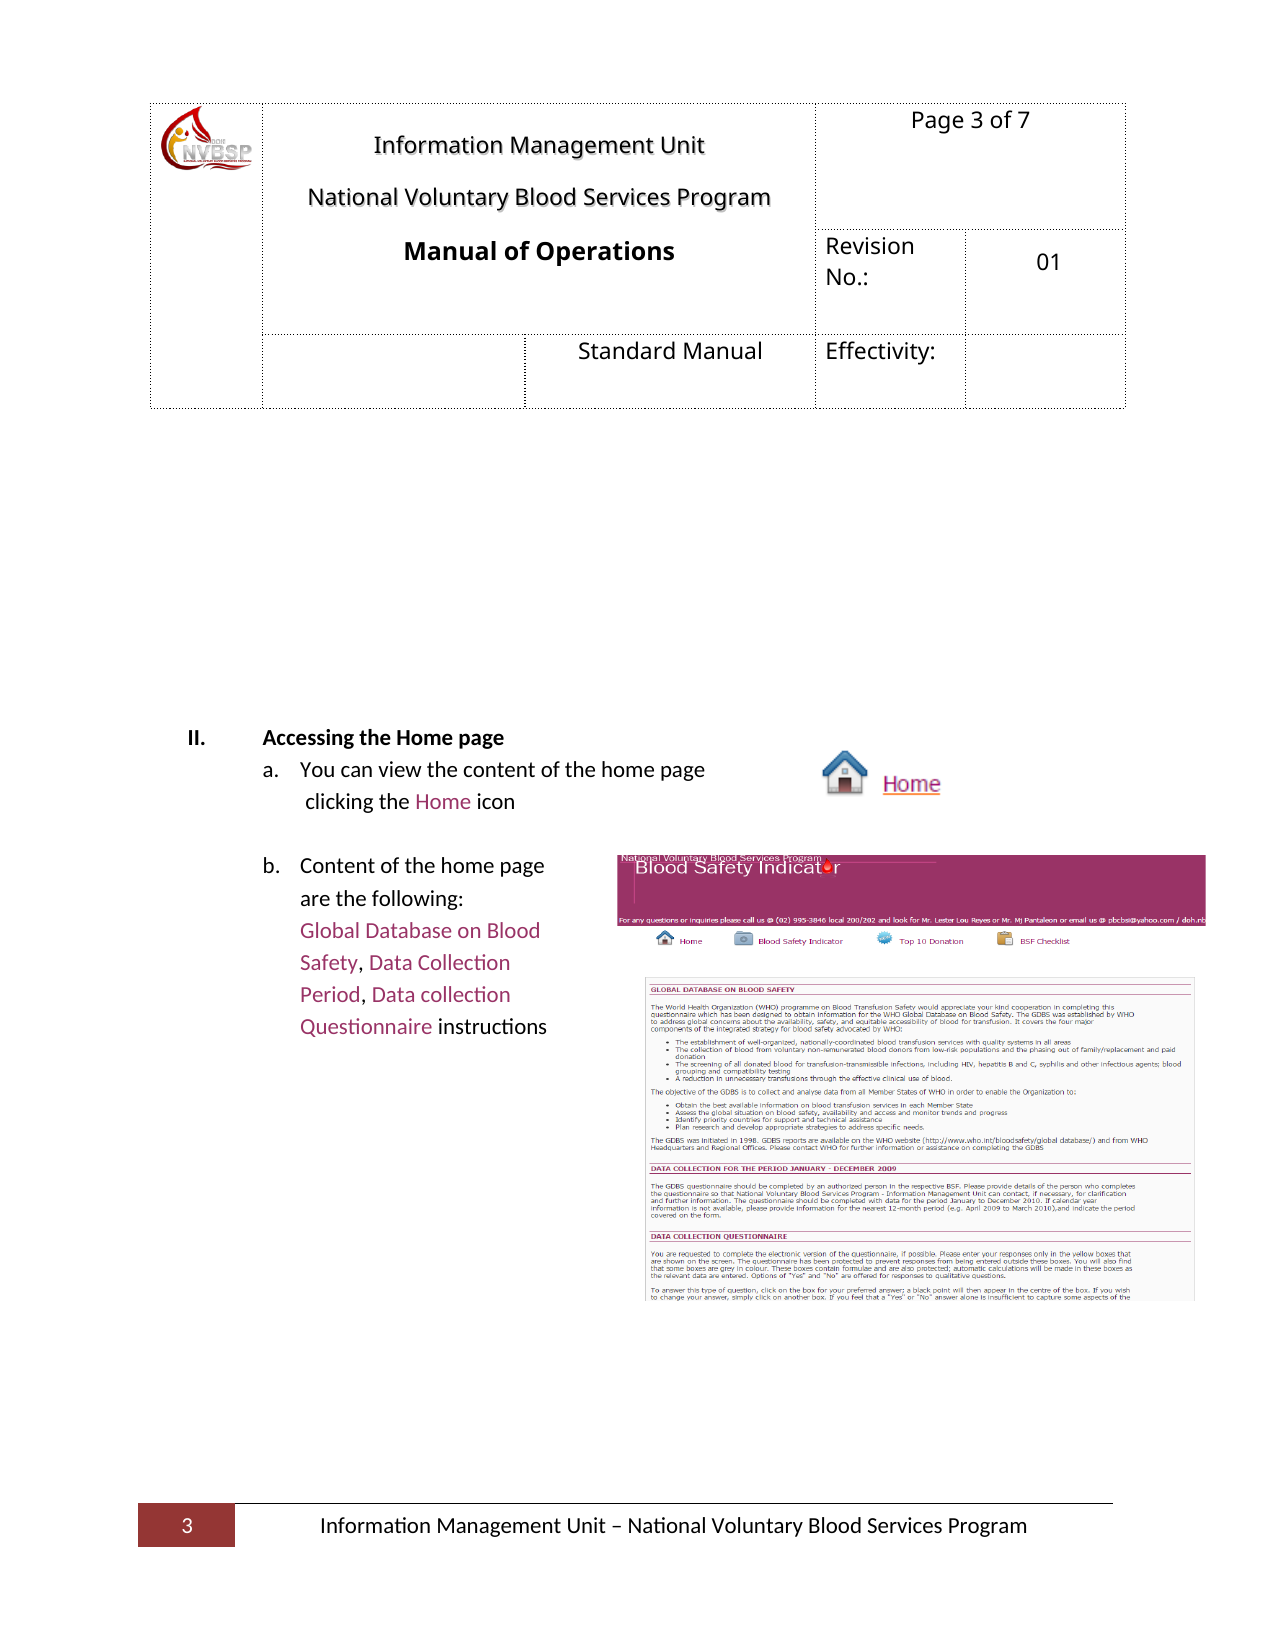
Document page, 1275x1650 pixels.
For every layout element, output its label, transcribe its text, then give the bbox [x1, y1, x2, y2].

list Content of the home page [262, 852, 1125, 879]
list Accessing the Home page [187, 723, 1125, 751]
list Safety, Data Collection [300, 948, 1125, 976]
list You can view the content of the home page [262, 755, 1125, 783]
picture [160, 103, 252, 175]
picture [812, 783, 972, 787]
list clicking the Home icon [300, 787, 1125, 815]
picture [812, 751, 972, 755]
list Period, Data collection [300, 980, 1125, 1008]
picture [617, 855, 1206, 1301]
list Global Database on Blood [300, 916, 1125, 944]
list are the following: [300, 884, 1125, 912]
list Questionnaire instructions [300, 1012, 1125, 1041]
